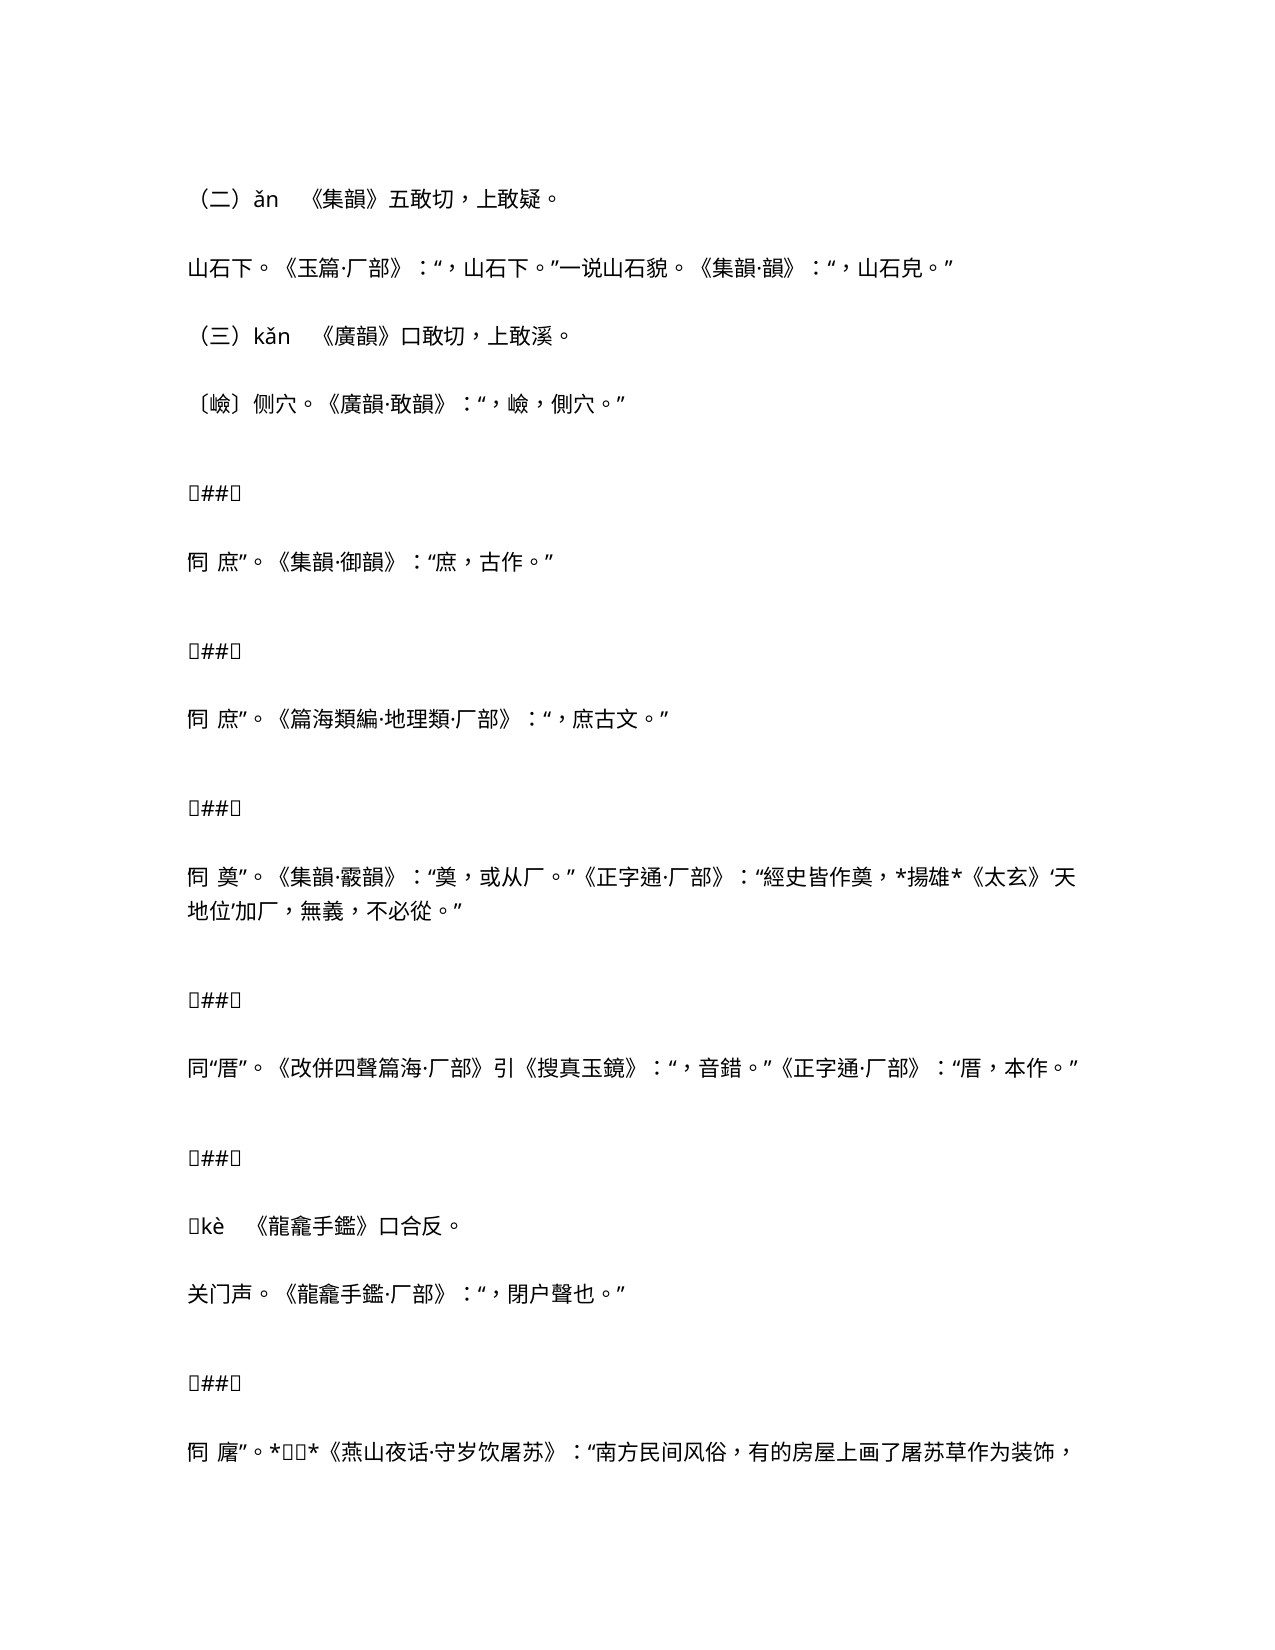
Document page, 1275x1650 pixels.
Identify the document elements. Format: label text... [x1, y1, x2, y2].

text 𠪟##𠪟 𠪟kè 《龍龕手鑑》口合反。 关门声。《龍龕手鑑·厂部》：“𠪟，閉户聲也。” [187, 1142, 1087, 1343]
text 𠪞##𠪞 同“厝”。《改併四聲篇海·厂部》引《搜真玉鏡》：“𠪞，音錯。”《正字通·厂部》：“厝，本作𠪞。” [187, 985, 1087, 1117]
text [187, 150, 1087, 453]
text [187, 1368, 1087, 1466]
text 𠪝##𠪝 𠪝同“奠”。《集韻·霰韻》：“奠，或从厂。”《正字通·厂部》：“經史皆作奠，*揚雄*《太玄》‘天地𠪝位’加厂，無義，不必從。” [187, 793, 1087, 960]
text 𠪛##𠪛 𠪛同“庶”。《集韻·御韻》：“庶，古作𠪛。” [187, 478, 1087, 611]
text 𠪜##𠪜 𠪜同“庶”。《篇海類編·地理類·厂部》：“𠪜，庶古文。” [187, 636, 1087, 768]
